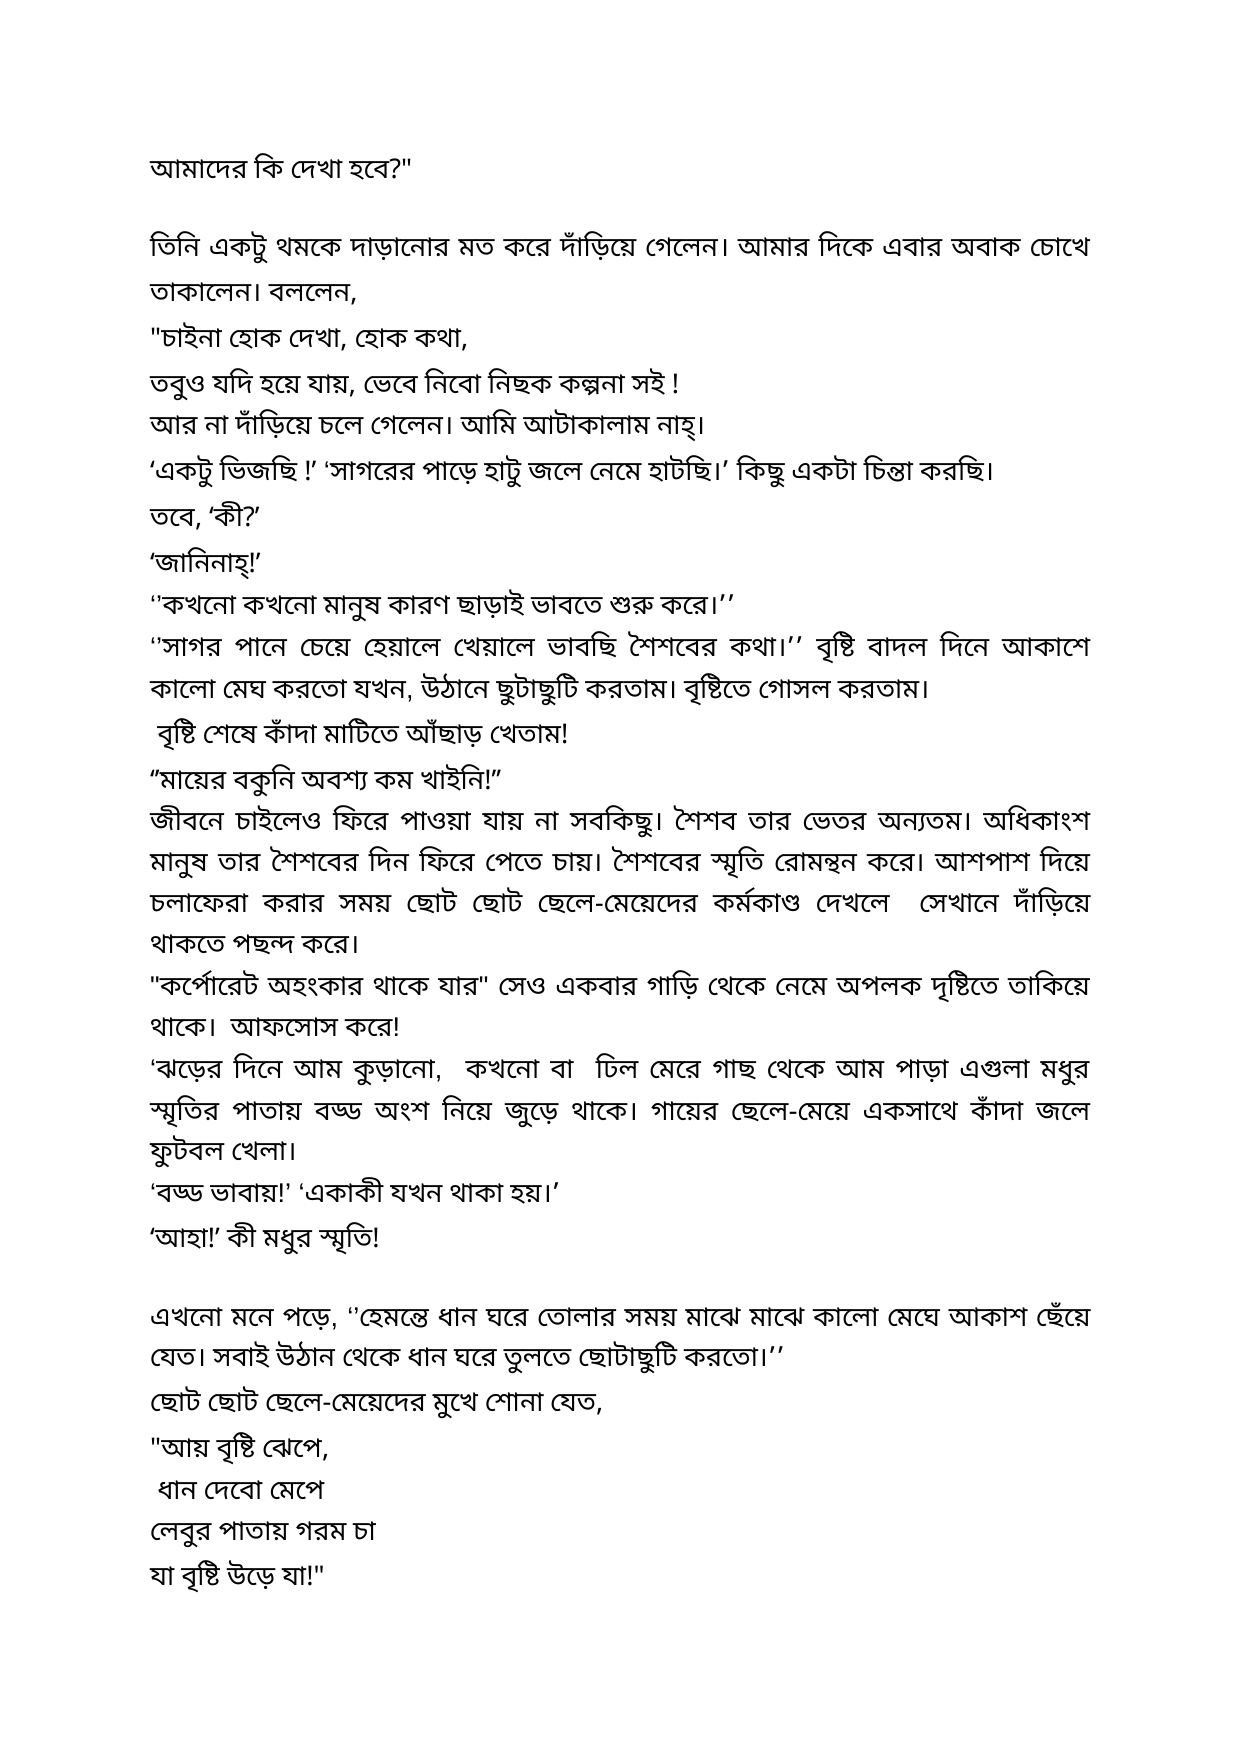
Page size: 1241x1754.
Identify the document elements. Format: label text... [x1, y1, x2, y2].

text জীবনে চাইলেও ফিরে পাওয়া যায় না সবকিছু। শৈশব তার ভেতর অন্যতম। অধিকাংশ মানুষ তার শৈশবের দিন ফিরে পেতে চায়। শৈশবের স্মৃতি রোমন্থন করে। আশপাশ দিয়ে চলাফেরা করার সময় ছোট ছোট ছেলে-মেয়েদের কর্মকাণ্ড দেখলে সেখানে দাঁড়িয়ে থাকতে পছন্দ করে। [150, 806, 1090, 964]
text ‘’কখনো কখনো মানুষ কারণ ছাড়াই ভাবতে শুরু করে।’’ [150, 589, 1090, 626]
text আর না দাঁড়িয়ে চলে গেলেন। আমি আটাকালাম নাহ্। [150, 411, 1090, 446]
text ছোট ছোট ছেলে-মেয়েদের মুখে শোনা যেত, [150, 1383, 1090, 1423]
text তবুও যদি হয়ে যায়, ভেবে নিবো নিছক কল্পনা সই ! [150, 364, 1090, 404]
text ‘একটু ভিজছি !’ ‘সাগরের পাড়ে হাটু জলে নেমে হাটছি।’ কিছু একটা চিন্তা করছি। [150, 451, 1090, 491]
text ‘বড্ড ভাবায়!’ ‘একাকী যখন থাকা হয়।’ [150, 1177, 1090, 1213]
text যা বৃষ্টি উড়ে যা!" [150, 1557, 1090, 1597]
text ‘জানিনাহ্!’ [150, 543, 1090, 583]
text আমাদের কি দেখা হবে?" [150, 150, 1090, 190]
text তিনি একটু থমকে দাড়ানোর মত করে দাঁড়িয়ে গেলেন। আমার দিকে এবার অবাক চোখে তাকালেন। বললেন, [150, 232, 1090, 313]
text ‘ঝড়ের দিনে আম কুড়ানো, কখনো বা ঢিল মেরে গাছ থেকে আম পাড়া এগুলা মধুর স্মৃতির পাতায় বড্ড অংশ নিয়ে জুড়ে থাকে। গায়ের ছেলে-মেয়ে একসাথে কাঁদা জলে ফুটবল খেলা। [150, 1053, 1090, 1172]
text বৃষ্টি শেষে কাঁদা মাটিতে আঁছাড় খেতাম! [150, 714, 1090, 754]
text ‘আহা!’ কী মধুর স্মৃতি! [150, 1219, 1090, 1259]
text লেবুর পাতায় গরম চা [150, 1516, 1090, 1551]
text "চাইনা হোক দেখা, হোক কথা, [150, 319, 1090, 359]
text ‘’মায়ের বকুনি অবশ্য কম খাইনি!’’ [150, 760, 1090, 800]
text তবে, ‘কী?’ [150, 497, 1090, 537]
text "কর্পোরেট অহংকার থাকে যার" সেও একবার গাড়ি থেকে নেমে অপলক দৃষ্টিতে তাকিয়ে থাকে। আফসোস করে! [150, 969, 1090, 1048]
text ‘’সাগর পানে চেয়ে হেয়ালে খেয়ালে ভাবছি শৈশবের কথা।’’ বৃষ্টি বাদল দিনে আকাশে কালো মেঘ করতো যখন, উঠানে ছুটাছুটি করতাম। বৃষ্টিতে গোসল করতাম। [150, 631, 1090, 709]
text এখনো মনে পড়ে, ‘’হেমন্তে ধান ঘরে তোলার সময় মাঝে মাঝে কালো মেঘে আকাশ ছেঁয়ে যেত। সবাই উঠান থেকে ধান ঘরে তুলতে ছোটাছুটি করতো।’’ [150, 1301, 1090, 1378]
text ধান দেবো মেপে [150, 1475, 1090, 1510]
text "আয় বৃষ্টি ঝেপে, [150, 1429, 1090, 1469]
